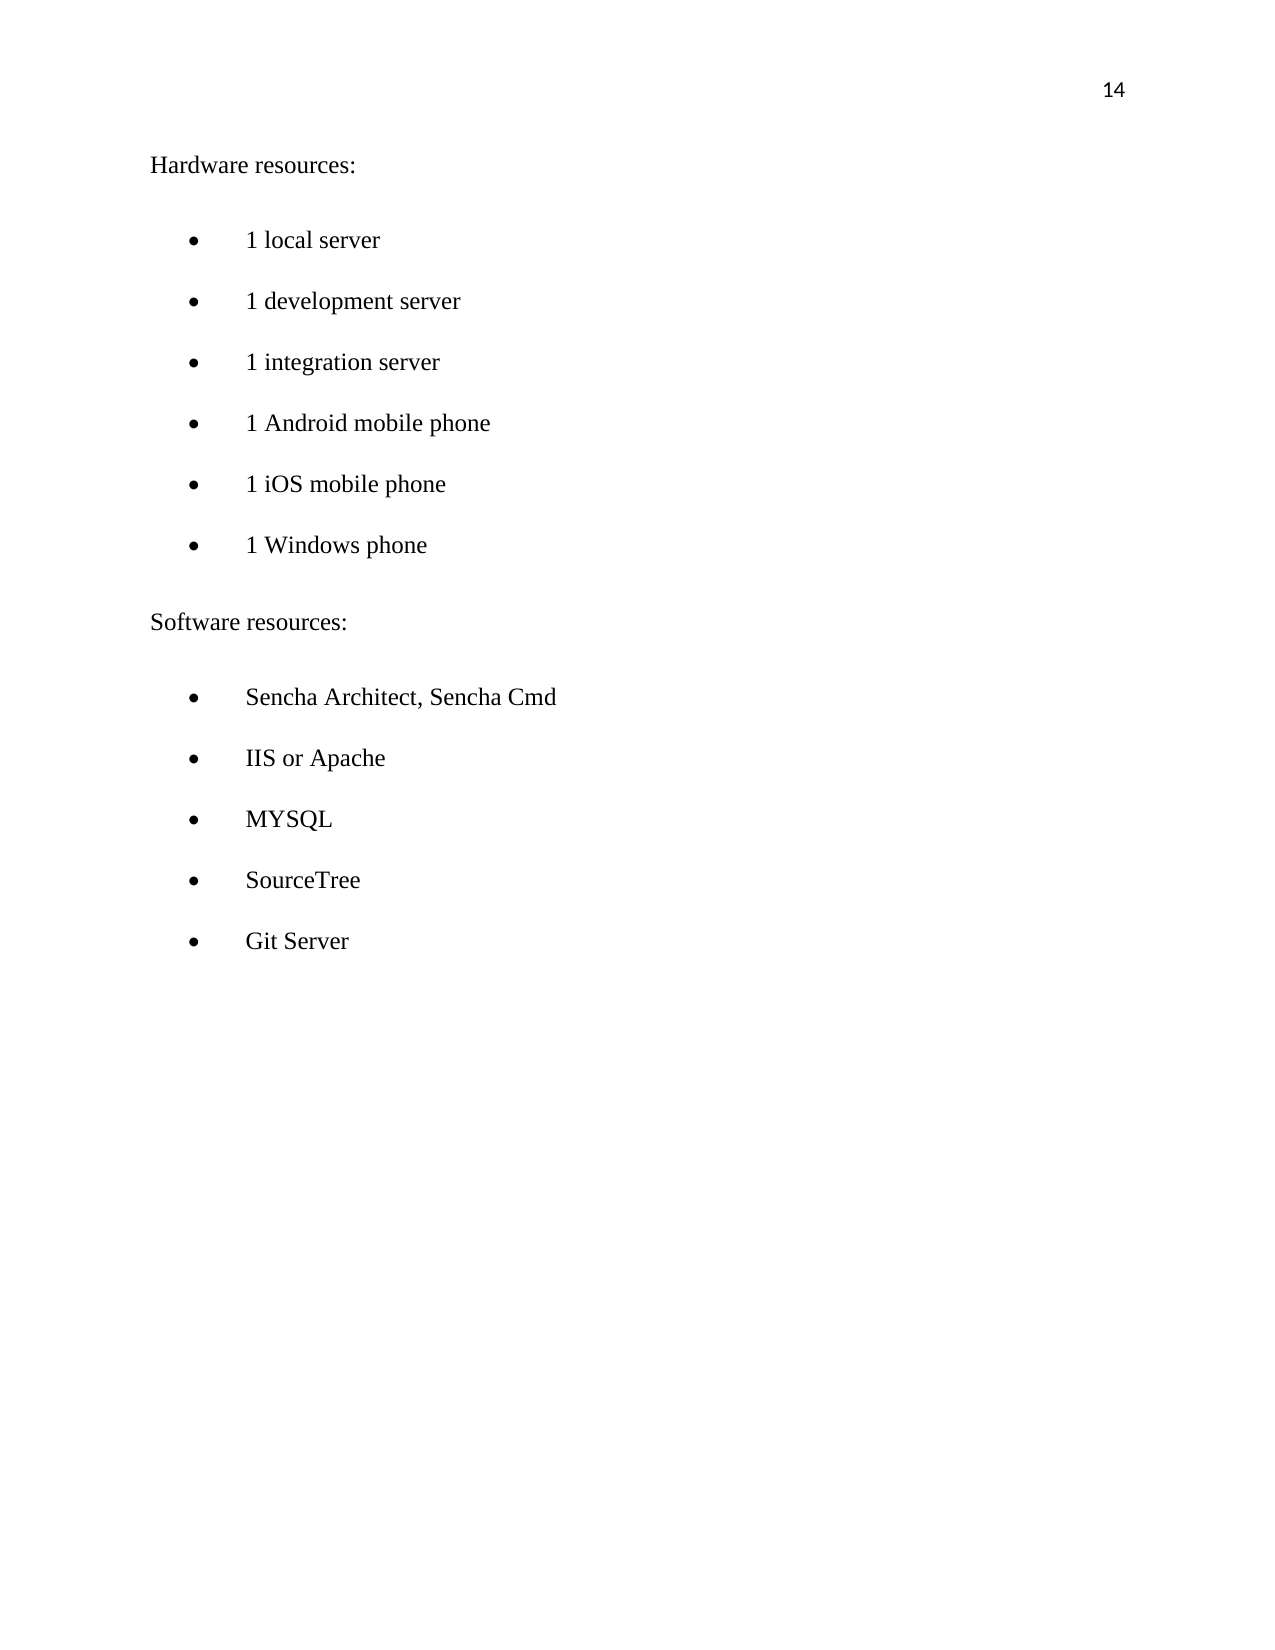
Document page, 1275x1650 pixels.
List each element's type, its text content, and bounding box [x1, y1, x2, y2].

list 1 integration server [187, 346, 1125, 377]
text Software resources: [150, 607, 1125, 636]
list 1 Windows phone [187, 529, 1125, 560]
list Git Server [187, 925, 1125, 956]
list 1 development server [187, 285, 1125, 316]
list IIS or Apache [187, 742, 1125, 773]
list MYSQL [187, 803, 1125, 834]
list 1 local server [187, 224, 1125, 255]
list Sencha Architect, Sencha Cmd [187, 681, 1125, 712]
list SourceTree [187, 864, 1125, 895]
text Hardware resources: [150, 150, 1125, 179]
list 1 iOS mobile phone [187, 468, 1125, 499]
list 1 Android mobile phone [187, 407, 1125, 438]
